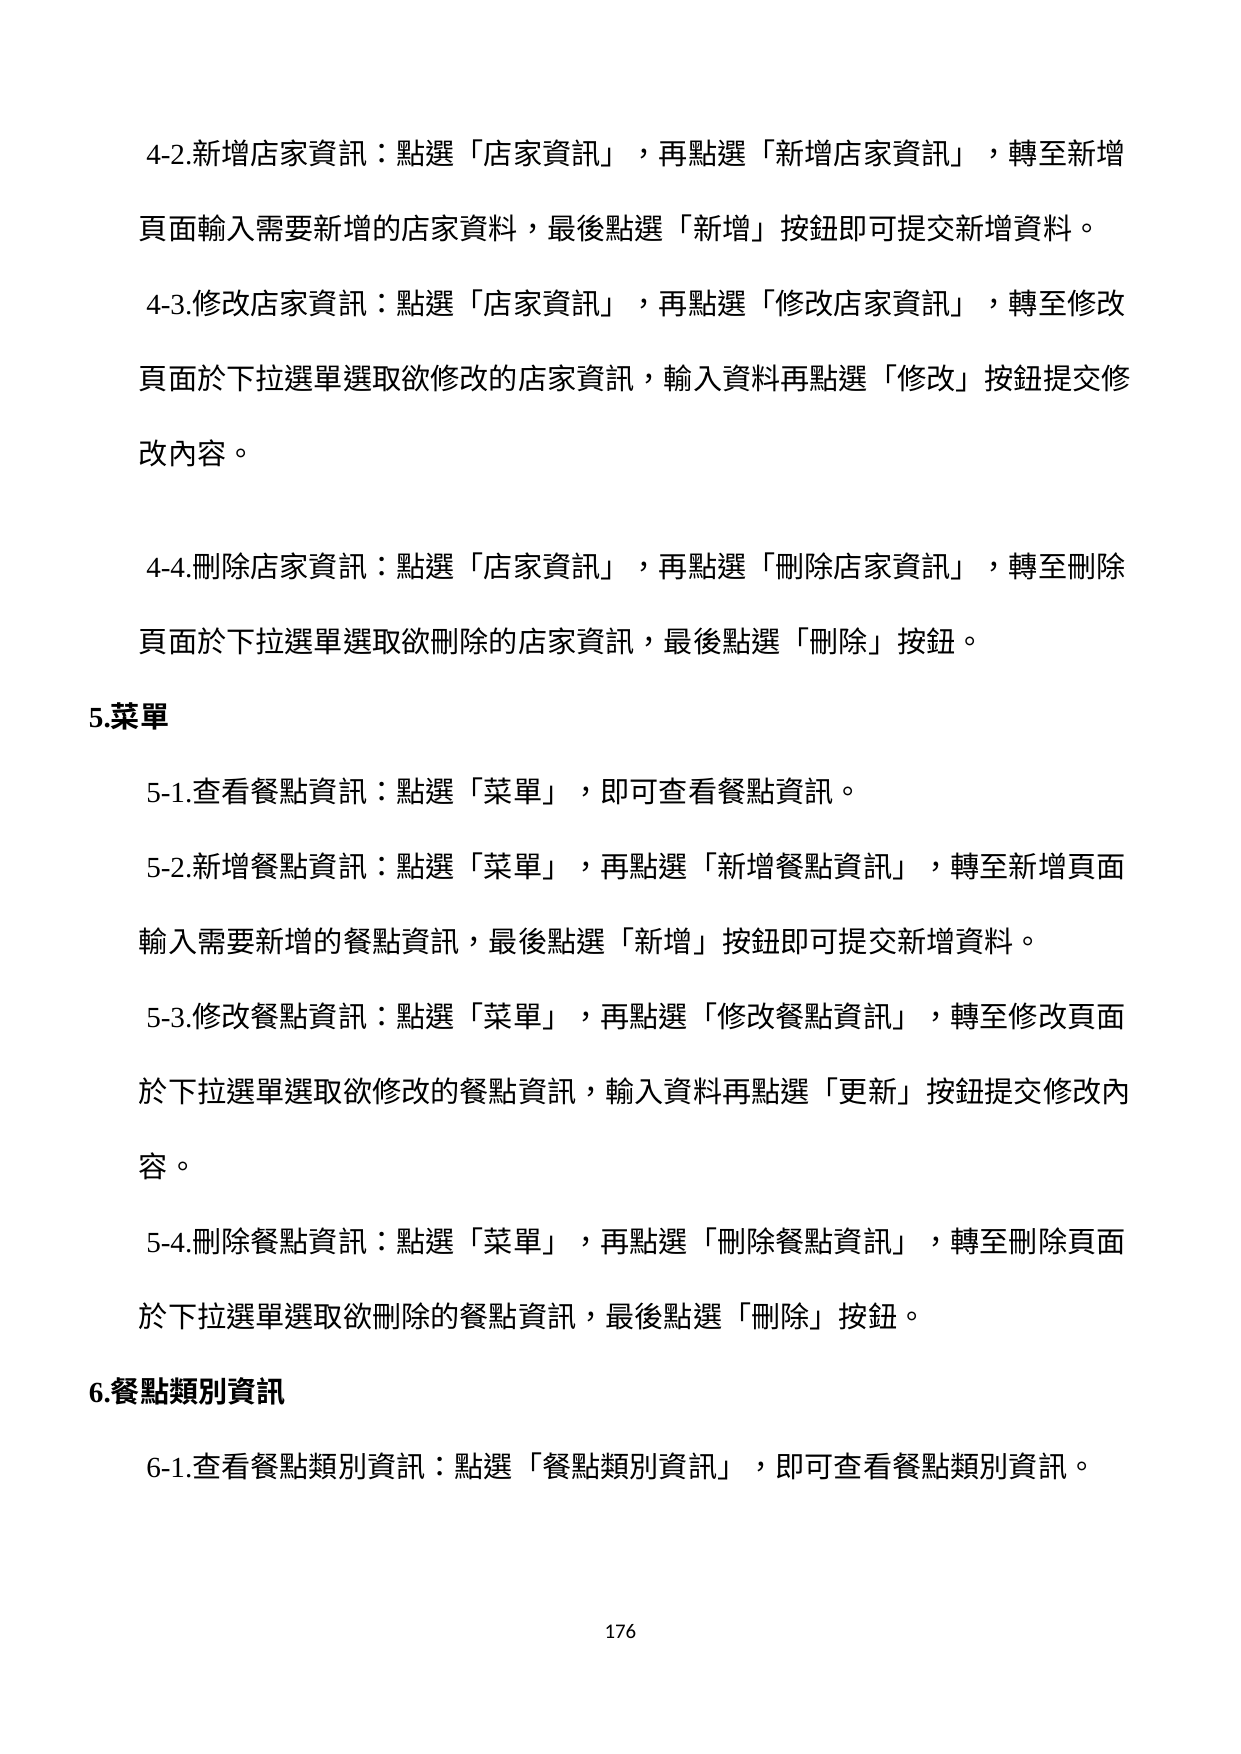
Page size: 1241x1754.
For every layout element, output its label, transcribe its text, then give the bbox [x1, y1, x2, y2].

text 4-2.新增店家資訊：點選「店家資訊」，再點選「新增店家資訊」，轉至新增頁面輸入需要新增的店家資料，最後點選「新增」按鈕即可提交新增資料。 [139, 114, 1152, 264]
text 5.菜單 [89, 677, 1152, 752]
text 6.餐點類別資訊 [89, 1352, 1152, 1427]
text 5-4.刪除餐點資訊：點選「菜單」，再點選「刪除餐點資訊」，轉至刪除頁面於下拉選單選取欲刪除的餐點資訊，最後點選「刪除」按鈕。 [139, 1202, 1152, 1352]
text 5-1.查看餐點資訊：點選「菜單」，即可查看餐點資訊。 [89, 752, 1152, 827]
text 6-1.查看餐點類別資訊：點選「餐點類別資訊」，即可查看餐點類別資訊。 [89, 1427, 1152, 1502]
text 4-4.刪除店家資訊：點選「店家資訊」，再點選「刪除店家資訊」，轉至刪除頁面於下拉選單選取欲刪除的店家資訊，最後點選「刪除」按鈕。 [139, 527, 1152, 677]
text 5-3.修改餐點資訊：點選「菜單」，再點選「修改餐點資訊」，轉至修改頁面於下拉選單選取欲修改的餐點資訊，輸入資料再點選「更新」按鈕提交修改內容。 [139, 977, 1152, 1202]
text 4-3.修改店家資訊：點選「店家資訊」，再點選「修改店家資訊」，轉至修改頁面於下拉選單選取欲修改的店家資訊，輸入資料再點選「修改」按鈕提交修改內容。 [139, 264, 1152, 489]
text 5-2.新增餐點資訊：點選「菜單」，再點選「新增餐點資訊」，轉至新增頁面輸入需要新增的餐點資訊，最後點選「新增」按鈕即可提交新增資料。 [139, 827, 1152, 977]
